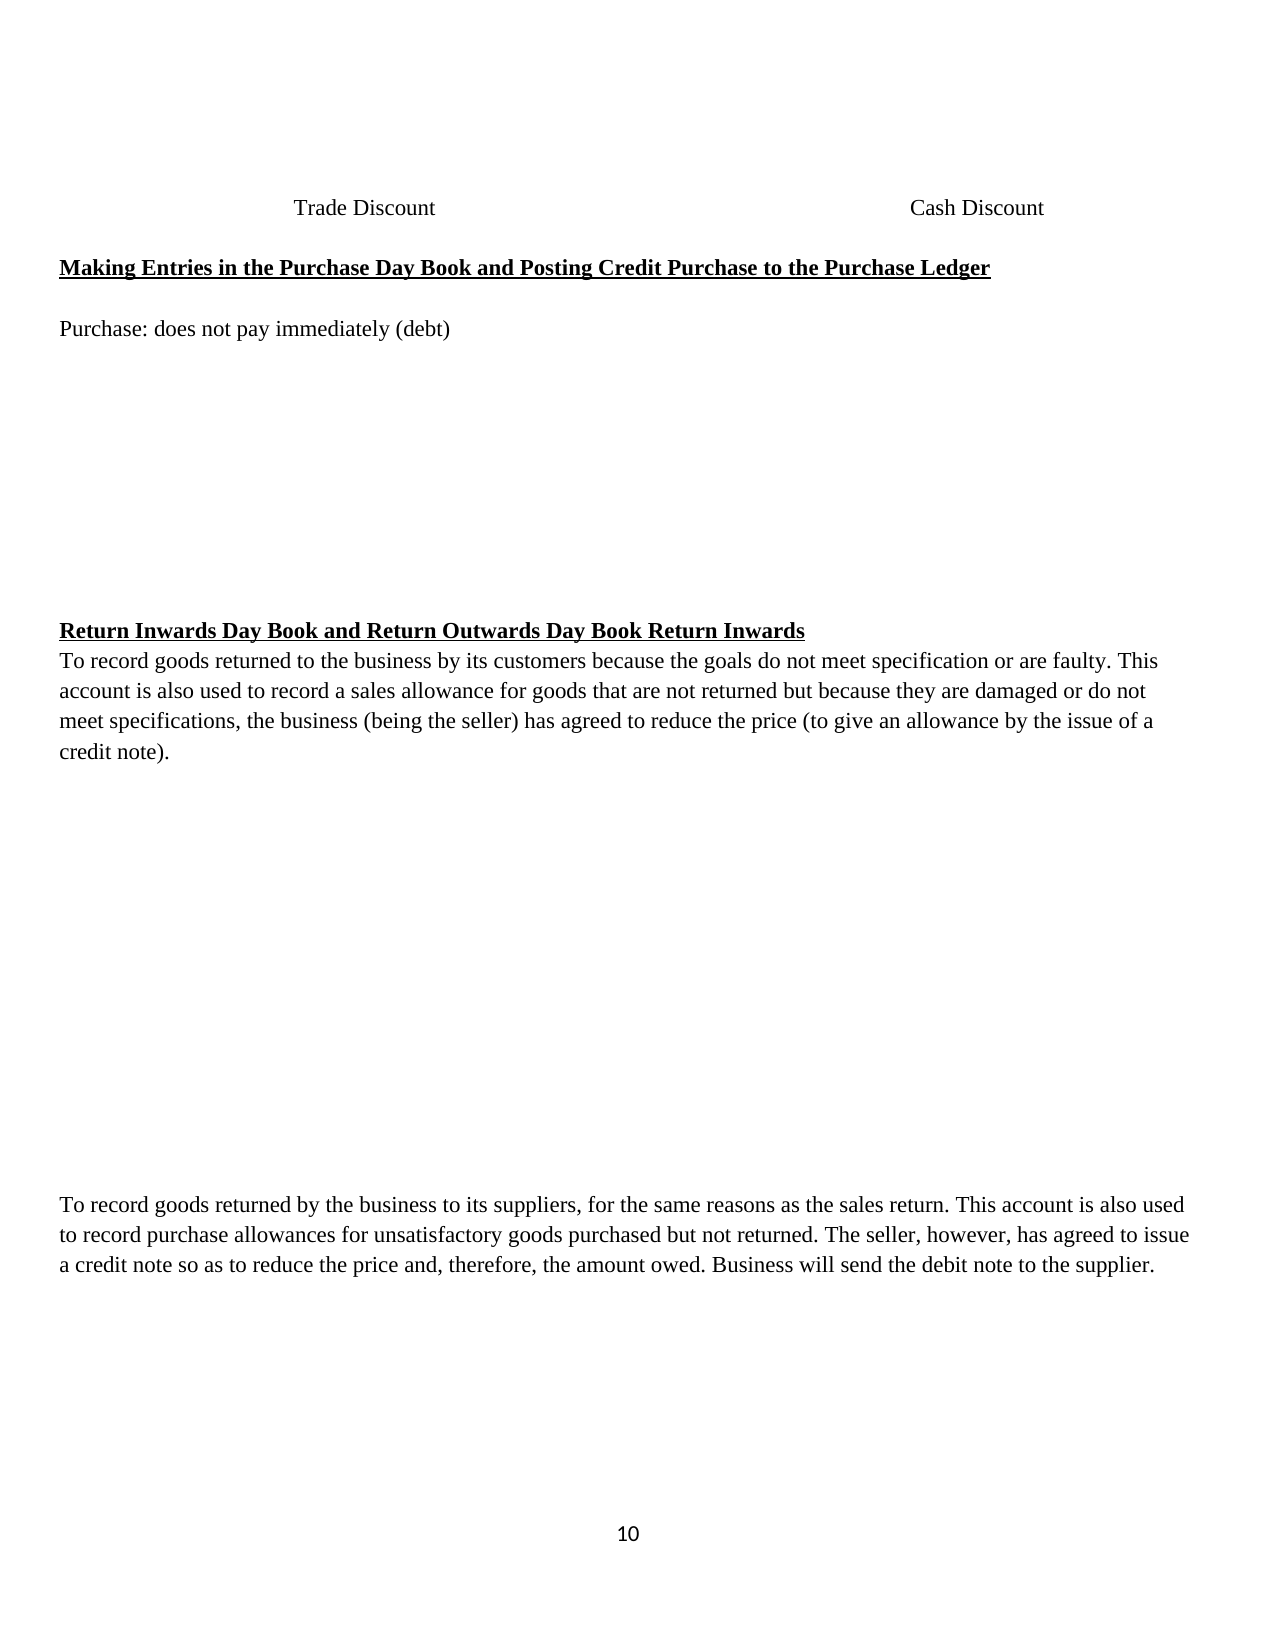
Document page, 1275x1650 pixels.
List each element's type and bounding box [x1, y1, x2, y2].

text [59, 103, 1196, 1489]
